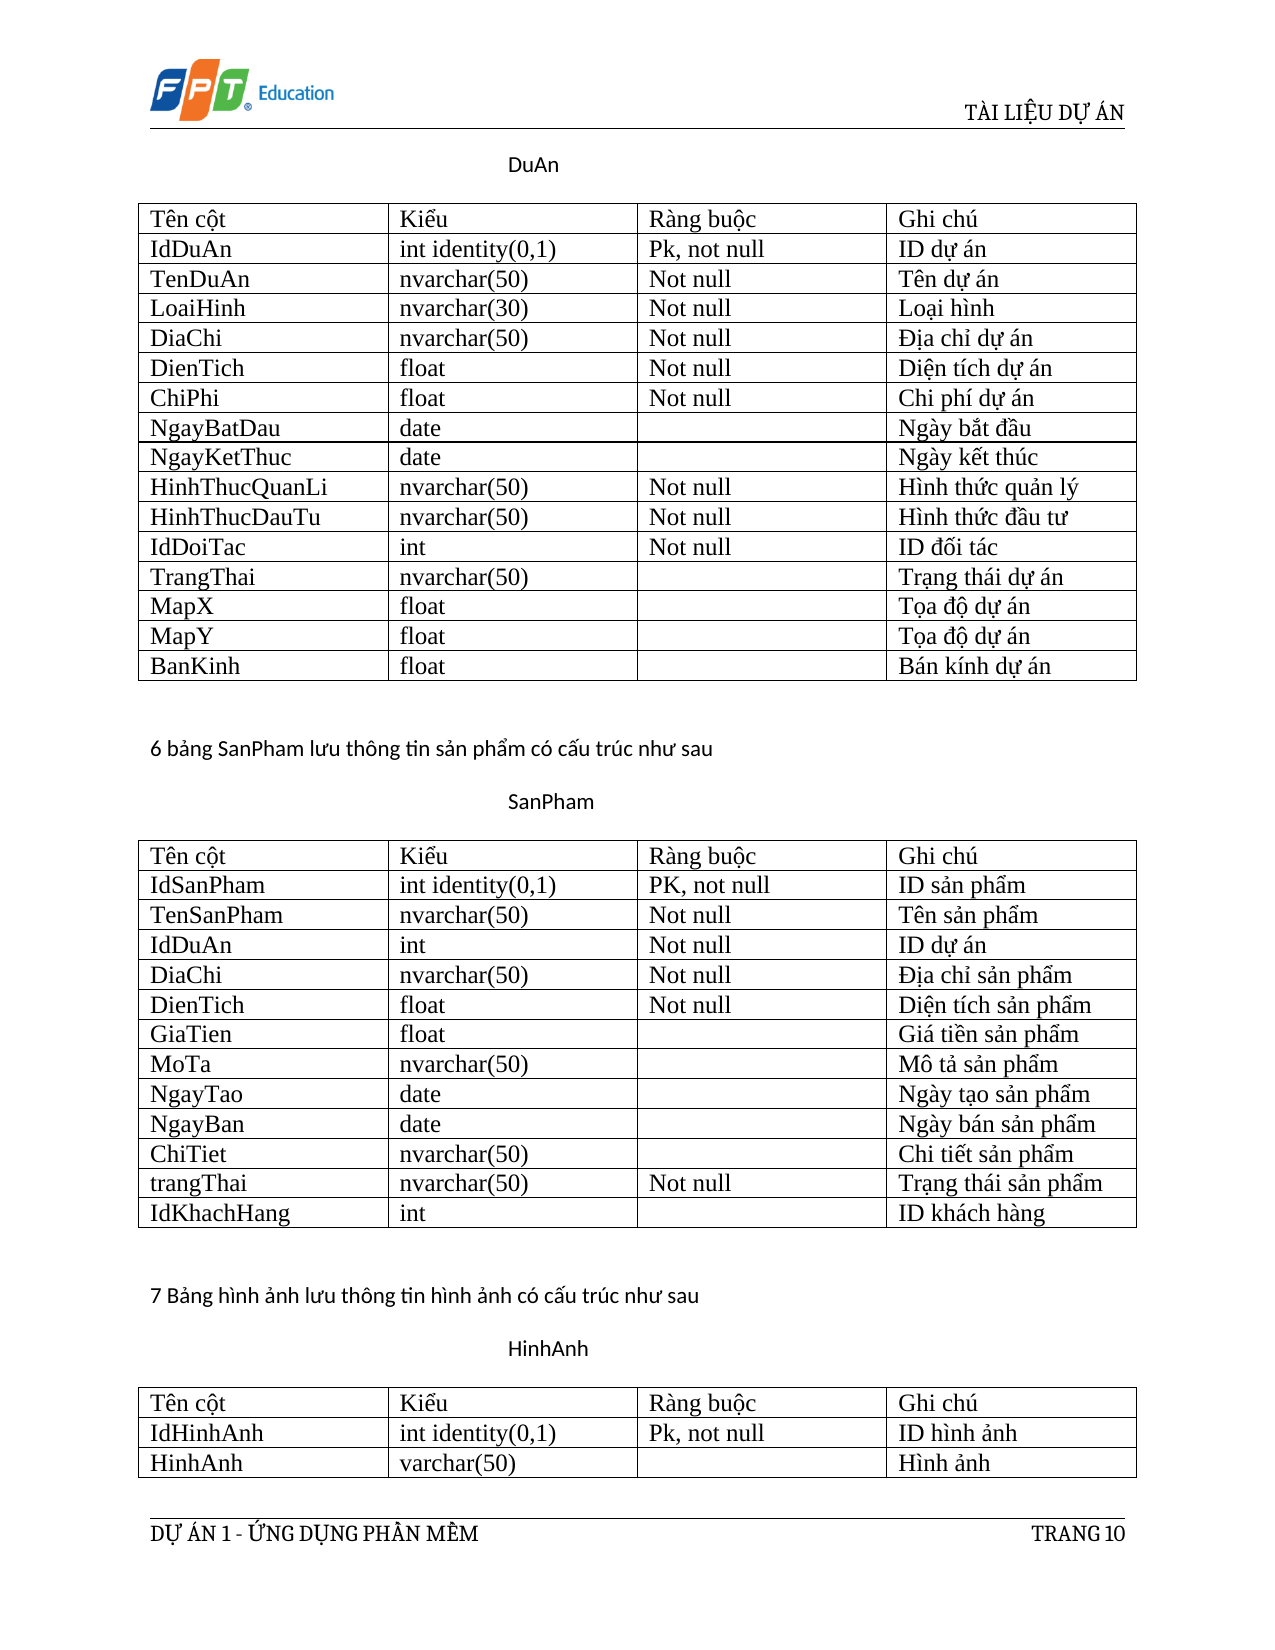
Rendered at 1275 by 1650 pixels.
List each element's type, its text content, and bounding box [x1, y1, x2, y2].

table_header Ràng buộc [638, 841, 886, 869]
table_cell int [389, 930, 637, 959]
table_cell MoTa [139, 1049, 388, 1078]
table_cell IdKhachHang [139, 1198, 388, 1227]
table_cell ID hình ảnh [887, 1418, 1136, 1447]
table_cell [638, 1448, 886, 1477]
table_cell nvarchar(50) [389, 323, 637, 352]
text SanPham [150, 787, 1125, 815]
table_cell PK, not null [638, 871, 886, 899]
table_cell float [389, 591, 637, 620]
table_cell float [389, 383, 637, 412]
table_cell nvarchar(30) [389, 294, 637, 322]
table_cell Not null [638, 532, 886, 561]
table_cell nvarchar(50) [389, 472, 637, 501]
table_cell Trạng thái sản phẩm [887, 1169, 1136, 1197]
table_cell IdDuAn [139, 930, 388, 959]
table_cell [638, 1020, 886, 1048]
table_cell Bán kính dự án [887, 651, 1136, 680]
table_cell IdHinhAnh [139, 1418, 388, 1447]
text 6 bảng SanPham lưu thông tin sản phẩm có cấu trúc như sau [150, 734, 1125, 762]
table_cell int identity(0,1) [389, 871, 637, 899]
table_cell float [389, 621, 637, 650]
table_cell IdSanPham [139, 871, 388, 899]
table_cell DiaChi [139, 323, 388, 352]
table_cell ChiPhi [139, 383, 388, 412]
table_cell [638, 1109, 886, 1138]
table_cell [638, 651, 886, 680]
table_cell [638, 562, 886, 590]
table_cell Tên dự án [887, 264, 1136, 292]
table_cell int [389, 1198, 637, 1227]
table_cell GiaTien [139, 1020, 388, 1048]
table_cell Giá tiền sản phẩm [887, 1020, 1136, 1048]
table_cell nvarchar(50) [389, 960, 637, 989]
table_header Tên cột [139, 204, 388, 233]
table_cell [638, 1198, 886, 1227]
table_cell float [389, 1020, 637, 1048]
table_cell Diện tích dự án [887, 353, 1136, 382]
table_cell nvarchar(50) [389, 1049, 637, 1078]
table_cell NgayBan [139, 1109, 388, 1138]
table_header Ràng buộc [638, 1388, 886, 1417]
table_cell Not null [638, 264, 886, 292]
table_header Tên cột [139, 841, 388, 869]
table_cell ID đối tác [887, 532, 1136, 561]
table_cell date [389, 443, 637, 471]
table_cell Ngày bán sản phẩm [887, 1109, 1136, 1138]
table_cell Not null [638, 502, 886, 531]
table_cell BanKinh [139, 651, 388, 680]
table_header Ghi chú [887, 841, 1136, 869]
table_cell IdDoiTac [139, 532, 388, 561]
table_cell int identity(0,1) [389, 1418, 637, 1447]
table_cell Tọa độ dự án [887, 621, 1136, 650]
table_cell Pk, not null [638, 1418, 886, 1447]
table_cell Chi phí dự án [887, 383, 1136, 412]
table_cell Ngày kết thúc [887, 443, 1136, 471]
table_cell [638, 443, 886, 471]
table_cell DiaChi [139, 960, 388, 989]
table_cell Địa chỉ dự án [887, 323, 1136, 352]
table_cell HinhThucQuanLi [139, 472, 388, 501]
table_cell TenDuAn [139, 264, 388, 292]
table_cell nvarchar(50) [389, 1139, 637, 1167]
table_cell Địa chỉ sản phẩm [887, 960, 1136, 989]
table_cell Hình thức đầu tư [887, 502, 1136, 531]
table_header Kiểu [389, 841, 637, 869]
table_cell [638, 1079, 886, 1108]
picture [150, 59, 336, 121]
table_cell Pk, not null [638, 234, 886, 263]
table_cell nvarchar(50) [389, 900, 637, 929]
table_cell ID sản phẩm [887, 871, 1136, 899]
table_cell Tọa độ dự án [887, 591, 1136, 620]
table_cell Trạng thái dự án [887, 562, 1136, 590]
table_cell DienTich [139, 353, 388, 382]
table_cell ID dự án [887, 930, 1136, 959]
table_header Kiểu [389, 204, 637, 233]
table_header Ràng buộc [638, 204, 886, 233]
table_cell NgayTao [139, 1079, 388, 1108]
table_cell MapY [139, 621, 388, 650]
table_cell date [389, 1079, 637, 1108]
table_cell Not null [638, 353, 886, 382]
table_cell int [389, 532, 637, 561]
table_cell Ngày bắt đầu [887, 413, 1136, 441]
table_header Ghi chú [887, 1388, 1136, 1417]
text HinhAnh [150, 1334, 1125, 1362]
table_cell float [389, 651, 637, 680]
table_cell Not null [638, 990, 886, 1018]
table_cell HinhThucDauTu [139, 502, 388, 531]
table_cell TrangThai [139, 562, 388, 590]
table_cell float [389, 990, 637, 1018]
table_cell date [389, 413, 637, 441]
table_cell Mô tả sản phẩm [887, 1049, 1136, 1078]
table_cell HinhAnh [139, 1448, 388, 1477]
table_cell Not null [638, 930, 886, 959]
table_cell trangThai [139, 1169, 388, 1197]
table_cell [638, 413, 886, 441]
table_cell nvarchar(50) [389, 502, 637, 531]
table_cell [638, 591, 886, 620]
table_header Kiểu [389, 1388, 637, 1417]
table_cell nvarchar(50) [389, 264, 637, 292]
table_cell Not null [638, 294, 886, 322]
table_cell Diện tích sản phẩm [887, 990, 1136, 1018]
table_cell Chi tiết sản phẩm [887, 1139, 1136, 1167]
table_cell Hình thức quản lý [887, 472, 1136, 501]
table_cell [638, 1049, 886, 1078]
table_cell Not null [638, 323, 886, 352]
table_cell Not null [638, 472, 886, 501]
table_header Ghi chú [887, 204, 1136, 233]
table_cell Tên sản phẩm [887, 900, 1136, 929]
table_cell DienTich [139, 990, 388, 1018]
table_cell TenSanPham [139, 900, 388, 929]
table_cell NgayKetThuc [139, 443, 388, 471]
table_cell date [389, 1109, 637, 1138]
table_cell Not null [638, 960, 886, 989]
table_cell nvarchar(50) [389, 562, 637, 590]
table_cell int identity(0,1) [389, 234, 637, 263]
table_cell varchar(50) [389, 1448, 637, 1477]
table_cell ID dự án [887, 234, 1136, 263]
table_header Tên cột [139, 1388, 388, 1417]
table_cell NgayBatDau [139, 413, 388, 441]
text 7 Bảng hình ảnh lưu thông tin hình ảnh có cấu trúc như sau [150, 1281, 1125, 1309]
table_cell Loại hình [887, 294, 1136, 322]
table_cell [638, 1139, 886, 1167]
table_cell LoaiHinh [139, 294, 388, 322]
table_cell nvarchar(50) [389, 1169, 637, 1197]
table_cell Not null [638, 1169, 886, 1197]
text DuAn [150, 150, 1125, 178]
table_cell ID khách hàng [887, 1198, 1136, 1227]
table_cell ChiTiet [139, 1139, 388, 1167]
table_cell [638, 621, 886, 650]
table_cell Hình ảnh [887, 1448, 1136, 1477]
table_cell Ngày tạo sản phẩm [887, 1079, 1136, 1108]
table_cell MapX [139, 591, 388, 620]
table_cell Not null [638, 383, 886, 412]
table_cell Not null [638, 900, 886, 929]
table_cell float [389, 353, 637, 382]
table_cell IdDuAn [139, 234, 388, 263]
